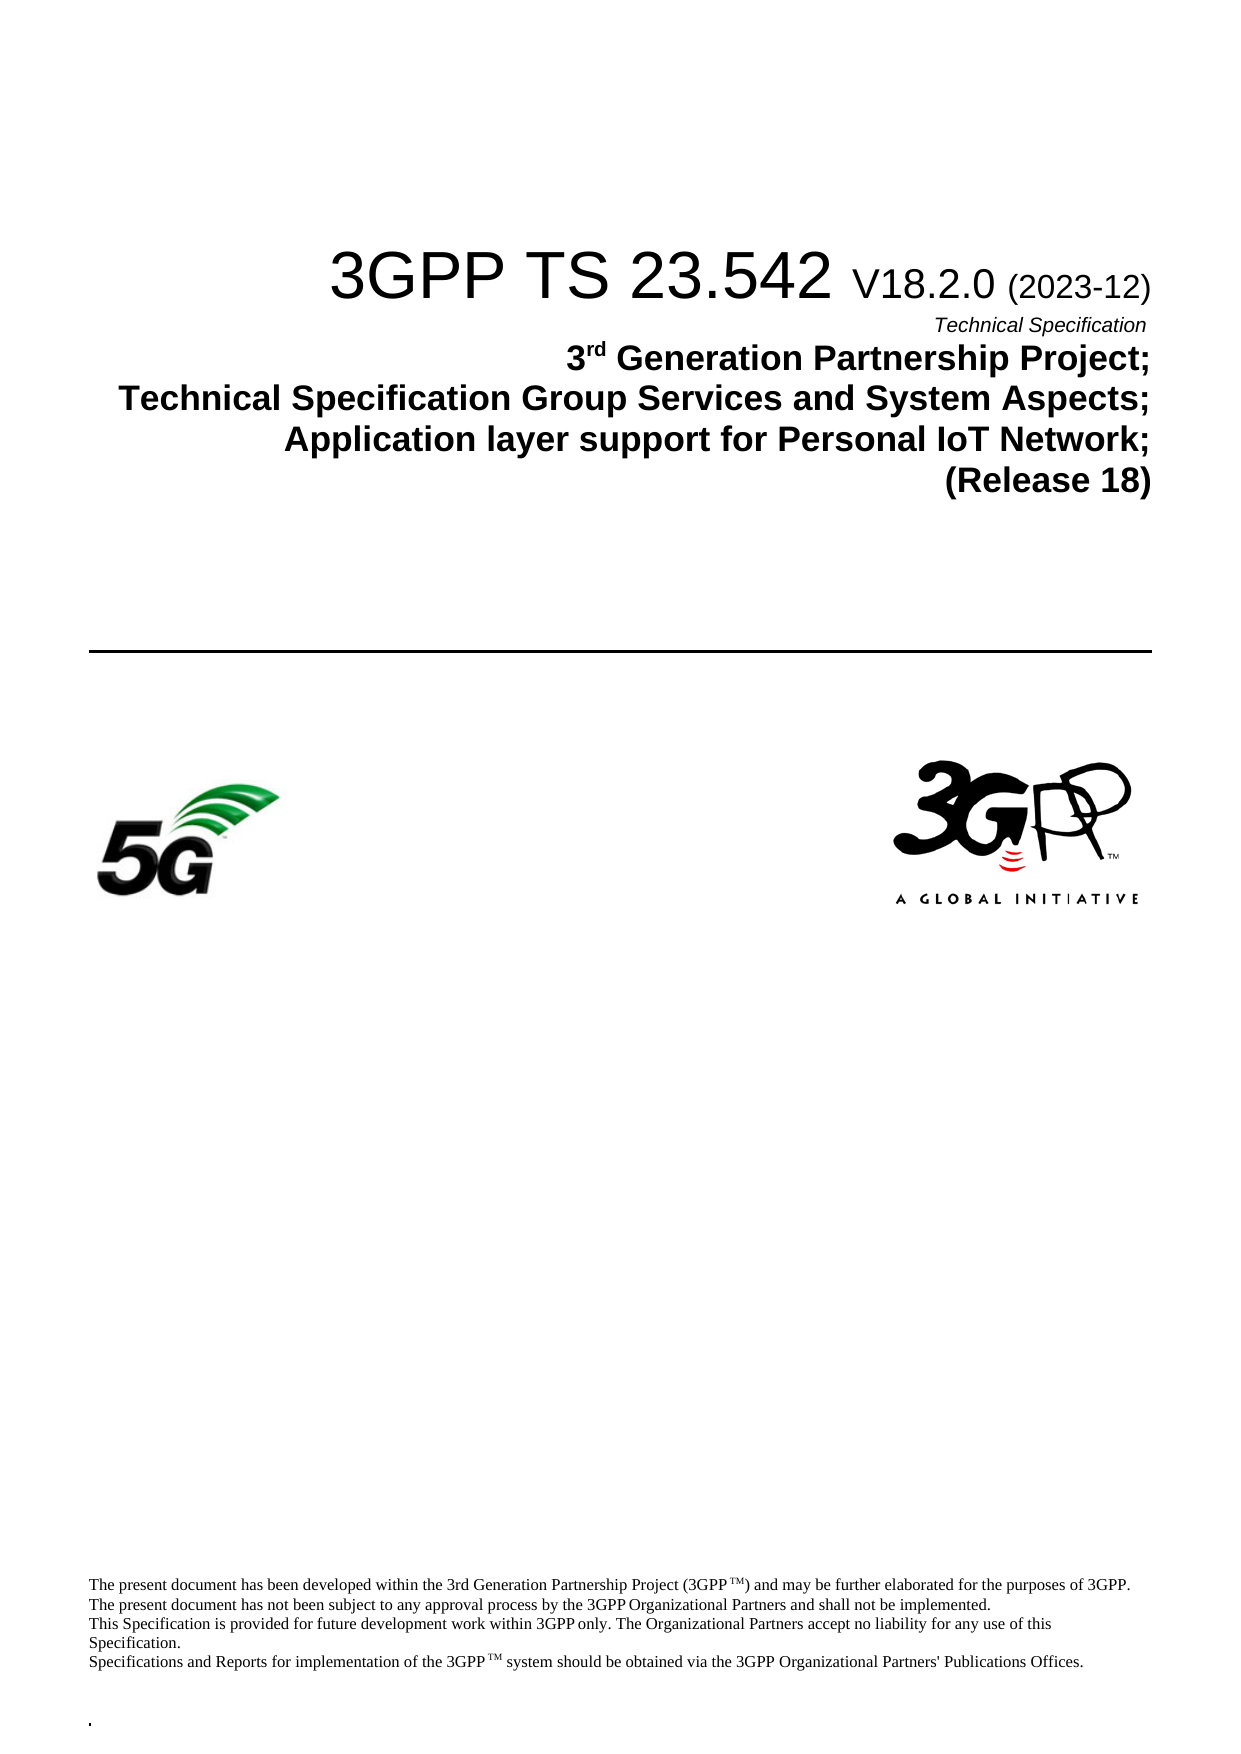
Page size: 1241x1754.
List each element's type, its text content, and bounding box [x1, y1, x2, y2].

text (Release 18) [89, 459, 1152, 500]
text 3rd Generation Partnership Project; [89, 337, 1152, 378]
text Technical Specification [89, 313, 1149, 337]
picture [885, 752, 1152, 909]
text 3GPP TS 23.542 V18.2.0 (2023-12) [89, 236, 1152, 313]
text Application layer support for Personal IoT Network; [89, 418, 1152, 459]
text The present document has been developed within the 3rd Generation Partnership Project (3GPP TM) and may be further elaborated for the purposes of 3GPP. The present document has not been subject to any approval process by the 3GPP Organizational Partners and shall not be implemented. This Specification is provided for future development work within 3GPP only. The Organizational Partners accept no liability for any use of this Specification. Specifications and Reports for implementation of the 3GPP TM system should be obtained via the 3GPP Organizational Partners' Publications Offices. [89, 1575, 1131, 1671]
picture [88, 770, 287, 909]
text Technical Specification Group Services and System Aspects; [89, 378, 1152, 418]
